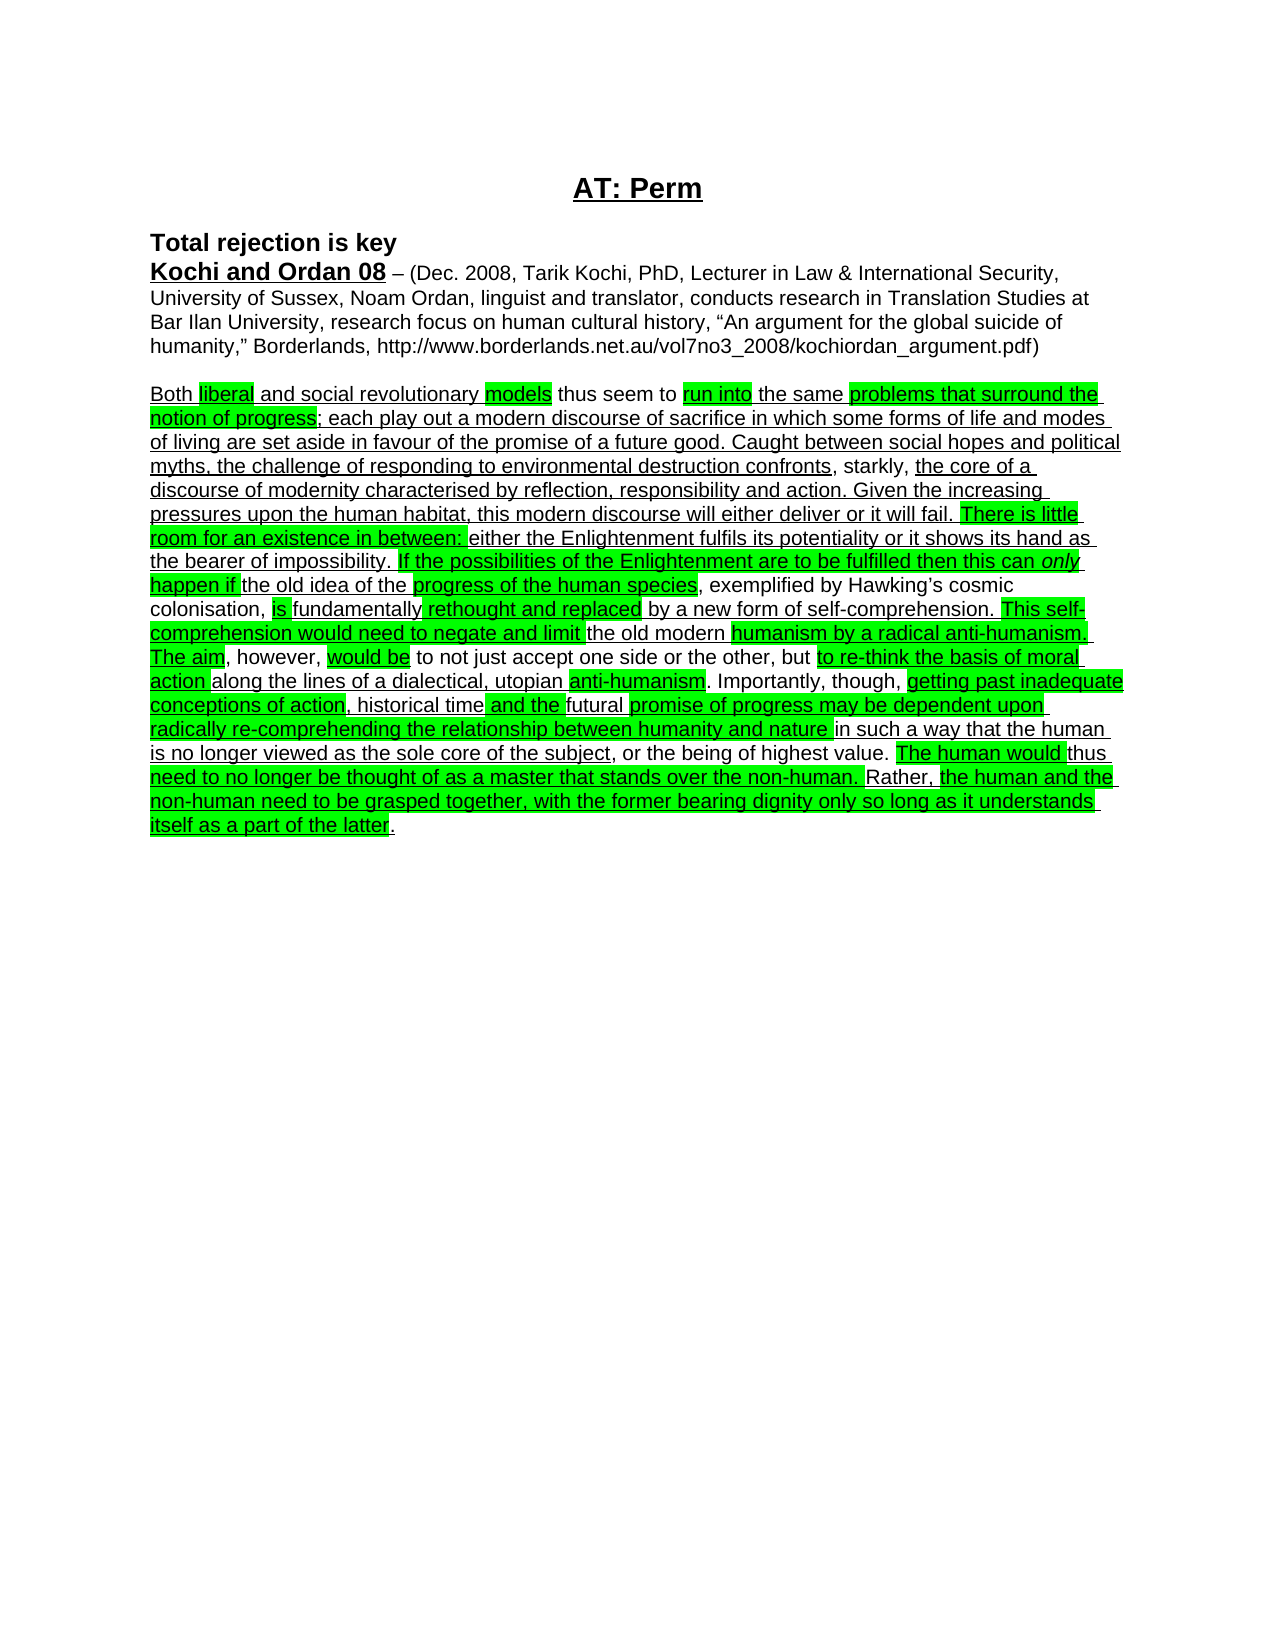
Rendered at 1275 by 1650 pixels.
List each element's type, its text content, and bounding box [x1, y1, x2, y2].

subtitle AT: Perm [150, 171, 1125, 204]
text Total rejection is key Kochi and Ordan 08 – (Dec. 2008, Tarik Kochi, PhD, Lecturer in Law & International Security, University of Sussex, Noam Ordan, linguist and translator, conducts research in Translation Studies at Bar Ilan University, research focus on human cultural history, “An argument for the global suicide of humanity,” Borderlands, http://www.borderlands.net.au/vol7no3_2008/kochiordan_argument.pdf) Both liberal and social revolutionary models thus seem to run into the same problems that surround the notion of progress; each play out a modern discourse of sacrifice in which some forms of life and modes of living are set aside in favour of the promise of a future good. Caught between social hopes and political myths, the challenge of responding to environmental destruction confronts, starkly, the core of a discourse of modernity characterised by reflection, responsibility and action. Given the increasing pressures upon the human habitat, this modern discourse will either deliver or it will fail. There is little room for an existence in between: either the Enlightenment fulfils its potentiality or it shows its hand as the bearer of impossibility. If the possibilities of the Enlightenment are to be fulfilled then this can only happen if the old idea of the progress of the human species, exemplified by Hawking’s cosmic colonisation, is fundamentally rethought and replaced by a new form of self-comprehension. This self-comprehension would need to negate and limit the old modern humanism by a radical anti-humanism. The aim, however, would be to not just accept one side or the other, but to re-think the basis of moral action along the lines of a dialectical, utopian anti-humanism. Importantly, though, getting past inadequate conceptions of action, historical time and the futural promise of progress may be dependent upon radically re-comprehending the relationship between humanity and nature in such a way that the human is no longer viewed as the sole core of the subject, or the being of highest value. The human would thus need to no longer be thought of as a master that stands over the non-human. Rather, the human and the non-human need to be grasped together, with the former bearing dignity only so long as it understands itself as a part of the latter. [150, 228, 1125, 837]
